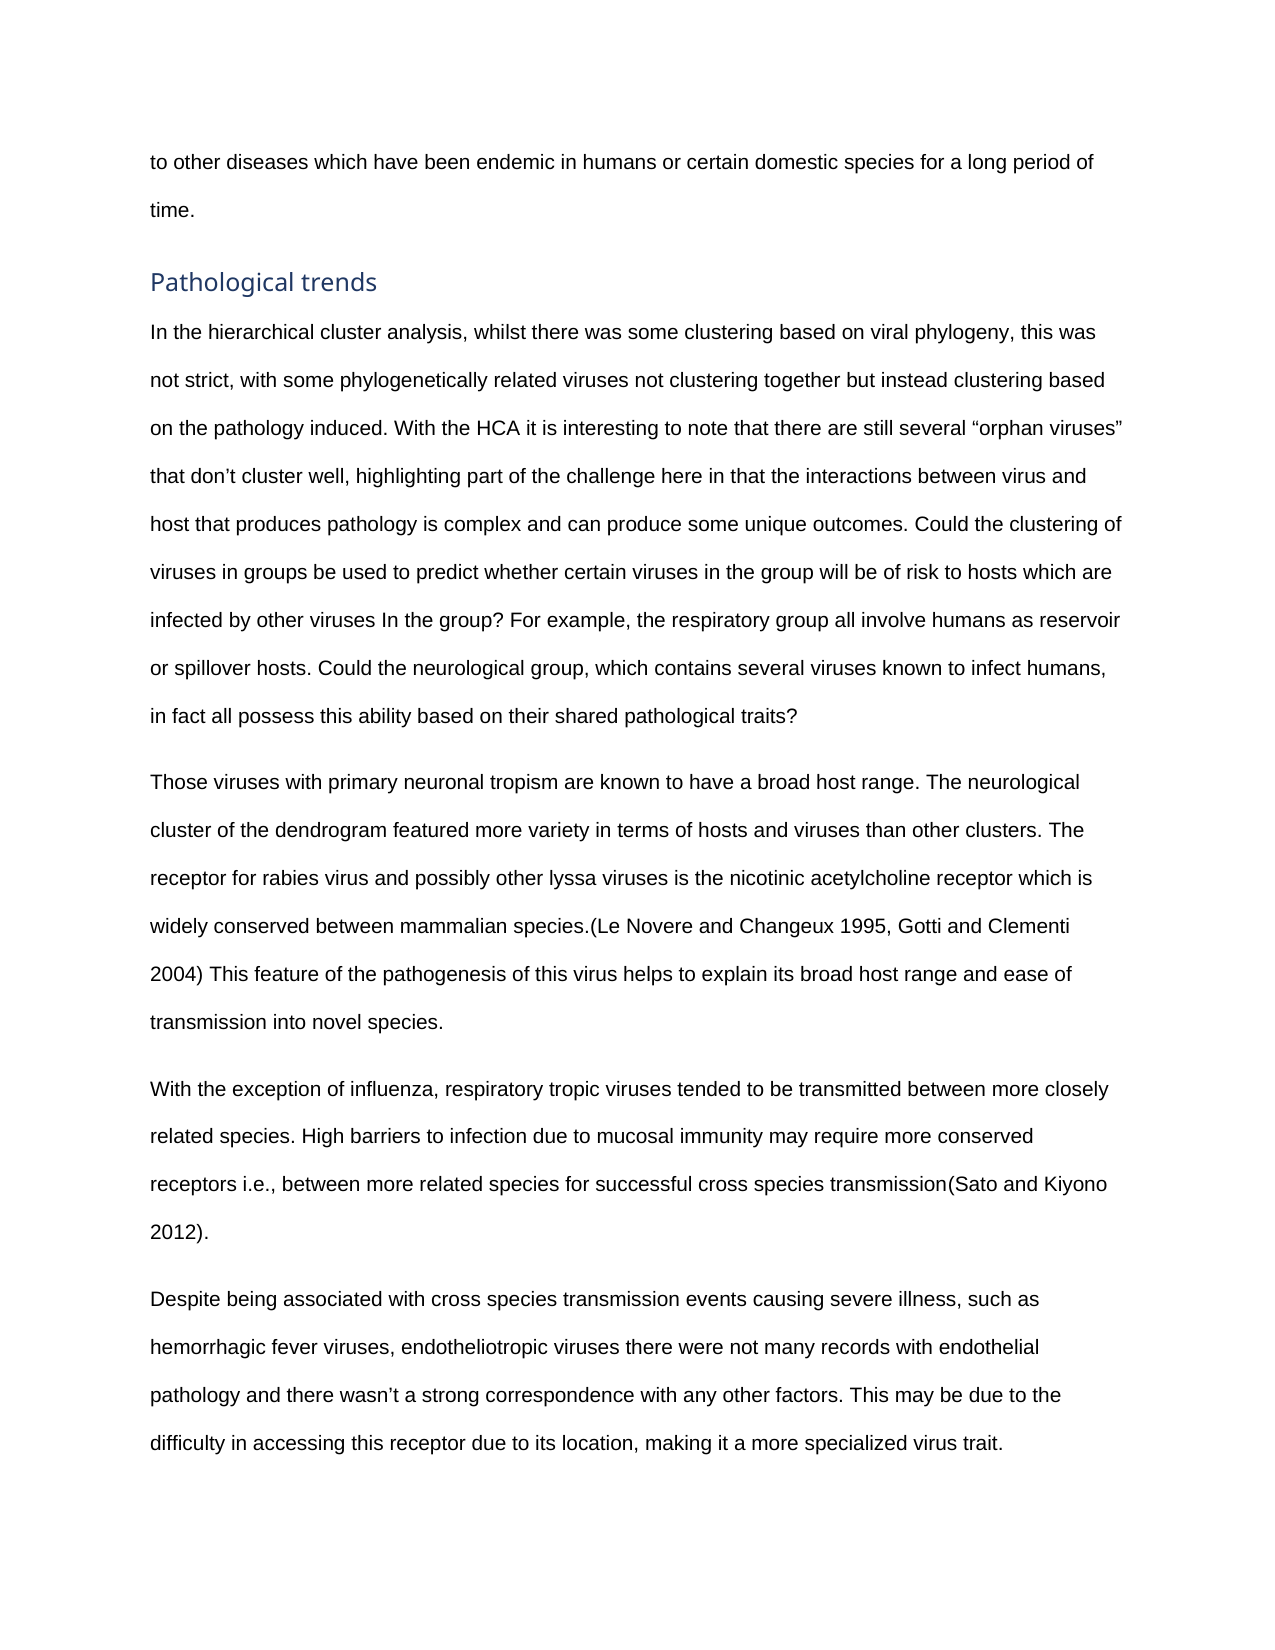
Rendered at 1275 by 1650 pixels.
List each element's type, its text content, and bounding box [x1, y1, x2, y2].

text Despite being associated with cross species transmission events causing severe illness, such as hemorrhagic fever viruses, endotheliotropic viruses there were not many records with endothelial pathology and there wasn’t a strong correspondence with any other factors. This may be due to the difficulty in accessing this receptor due to its location, making it a more specialized virus trait. [150, 1287, 1125, 1454]
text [150, 150, 1125, 222]
text With the exception of influenza, respiratory tropic viruses tended to be transmitted between more closely related species. High barriers to infection due to mucosal immunity may require more conserved receptors i.e., between more related species for successful cross species transmission(Sato and Kiyono 2012). [150, 1076, 1125, 1244]
text In the hierarchical cluster analysis, whilst there was some clustering based on viral phylogeny, this was not strict, with some phylogenetically related viruses not clustering together but instead clustering based on the pathology induced. With the HCA it is interesting to note that there are still several “orphan viruses” that don’t cluster well, highlighting part of the challenge here in that the interactions between virus and host that produces pathology is complex and can produce some unique outcomes. Could the clustering of viruses in groups be used to predict whether certain viruses in the group will be of risk to hosts which are infected by other viruses In the group? For example, the respiratory group all involve humans as reservoir or spillover hosts. Could the neurological group, which contains several viruses known to infect humans, in fact all possess this ability based on their shared pathological traits? [150, 320, 1125, 727]
subtitle Pathological trends [150, 264, 1125, 299]
text Those viruses with primary neuronal tropism are known to have a broad host range. The neurological cluster of the dendrogram featured more variety in terms of hosts and viruses than other clusters. The receptor for rabies virus and possibly other lyssa viruses is the nicotinic acetylcholine receptor which is widely conserved between mammalian species.(Le Novere and Changeux 1995, Gotti and Clementi 2004) This feature of the pathogenesis of this virus helps to explain its broad host range and ease of transmission into novel species. [150, 770, 1125, 1034]
